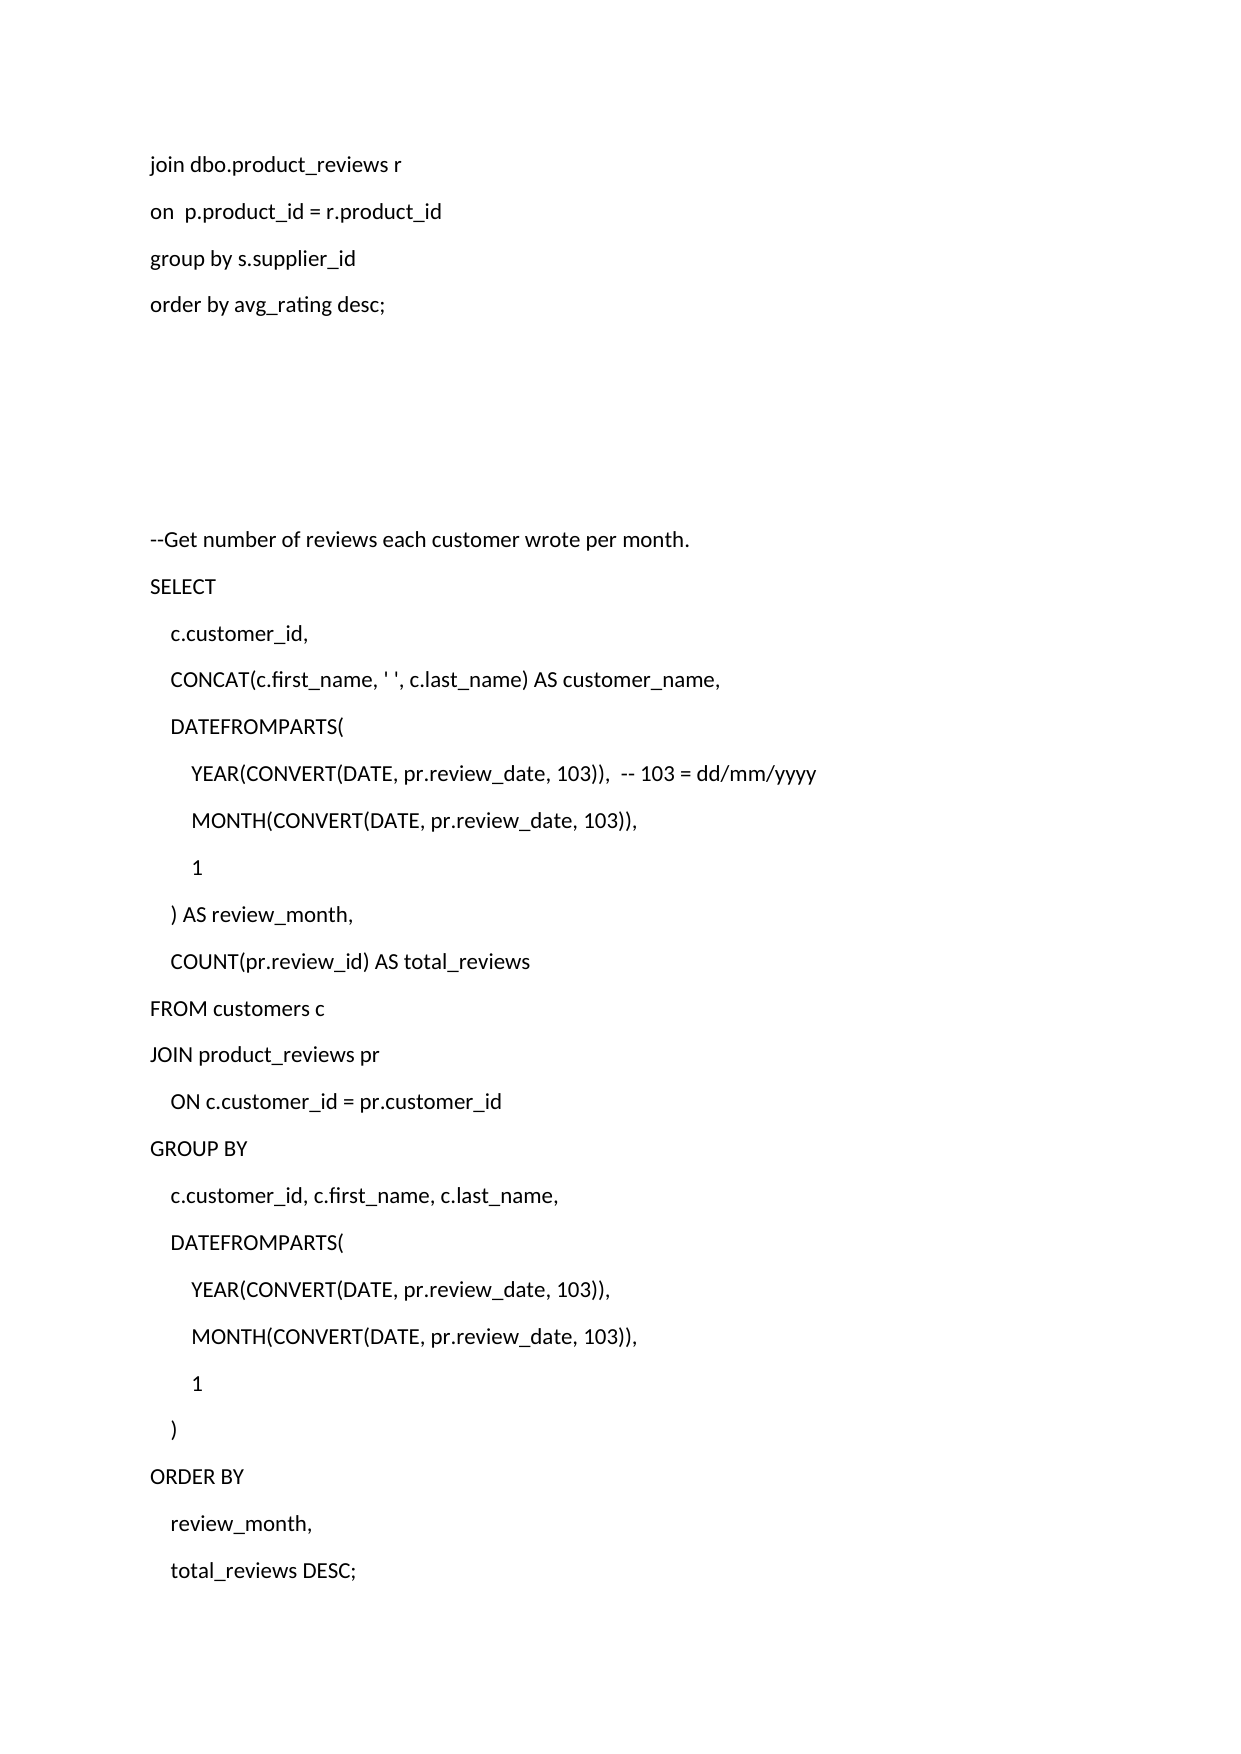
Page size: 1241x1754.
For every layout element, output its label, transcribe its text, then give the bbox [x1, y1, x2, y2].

text JOIN product_reviews pr [150, 1041, 1090, 1069]
text SELECT [150, 572, 1090, 600]
text ) AS review_month, [150, 900, 1090, 928]
text DATEFROMPARTS( [150, 1228, 1090, 1256]
text MONTH(CONVERT(DATE, pr.review_date, 103)), [150, 806, 1090, 834]
text YEAR(CONVERT(DATE, pr.review_date, 103)), -- 103 = dd/mm/yyyy [150, 759, 1090, 787]
text c.customer_id, [150, 619, 1090, 647]
text ON c.customer_id = pr.customer_id [150, 1087, 1090, 1116]
text 1 [150, 853, 1090, 881]
text DATEFROMPARTS( [150, 712, 1090, 741]
text review_month, [150, 1509, 1090, 1537]
text 1 [150, 1369, 1090, 1397]
text --Get number of reviews each customer wrote per month. [150, 525, 1090, 553]
text ORDER BY [150, 1462, 1090, 1491]
text ) [150, 1416, 1090, 1444]
text c.customer_id, c.first_name, c.last_name, [150, 1181, 1090, 1209]
text MONTH(CONVERT(DATE, pr.review_date, 103)), [150, 1322, 1090, 1350]
text FROM customers c [150, 994, 1090, 1022]
text total_reviews DESC; [150, 1556, 1090, 1584]
text order by avg_rating desc; [150, 291, 1090, 319]
text join dbo.product_reviews r [150, 150, 1090, 178]
text on p.product_id = r.product_id [150, 197, 1090, 225]
text CONCAT(c.first_name, ' ', c.last_name) AS customer_name, [150, 666, 1090, 694]
text group by s.supplier_id [150, 244, 1090, 272]
text GROUP BY [150, 1134, 1090, 1162]
text COUNT(pr.review_id) AS total_reviews [150, 947, 1090, 975]
text YEAR(CONVERT(DATE, pr.review_date, 103)), [150, 1275, 1090, 1303]
